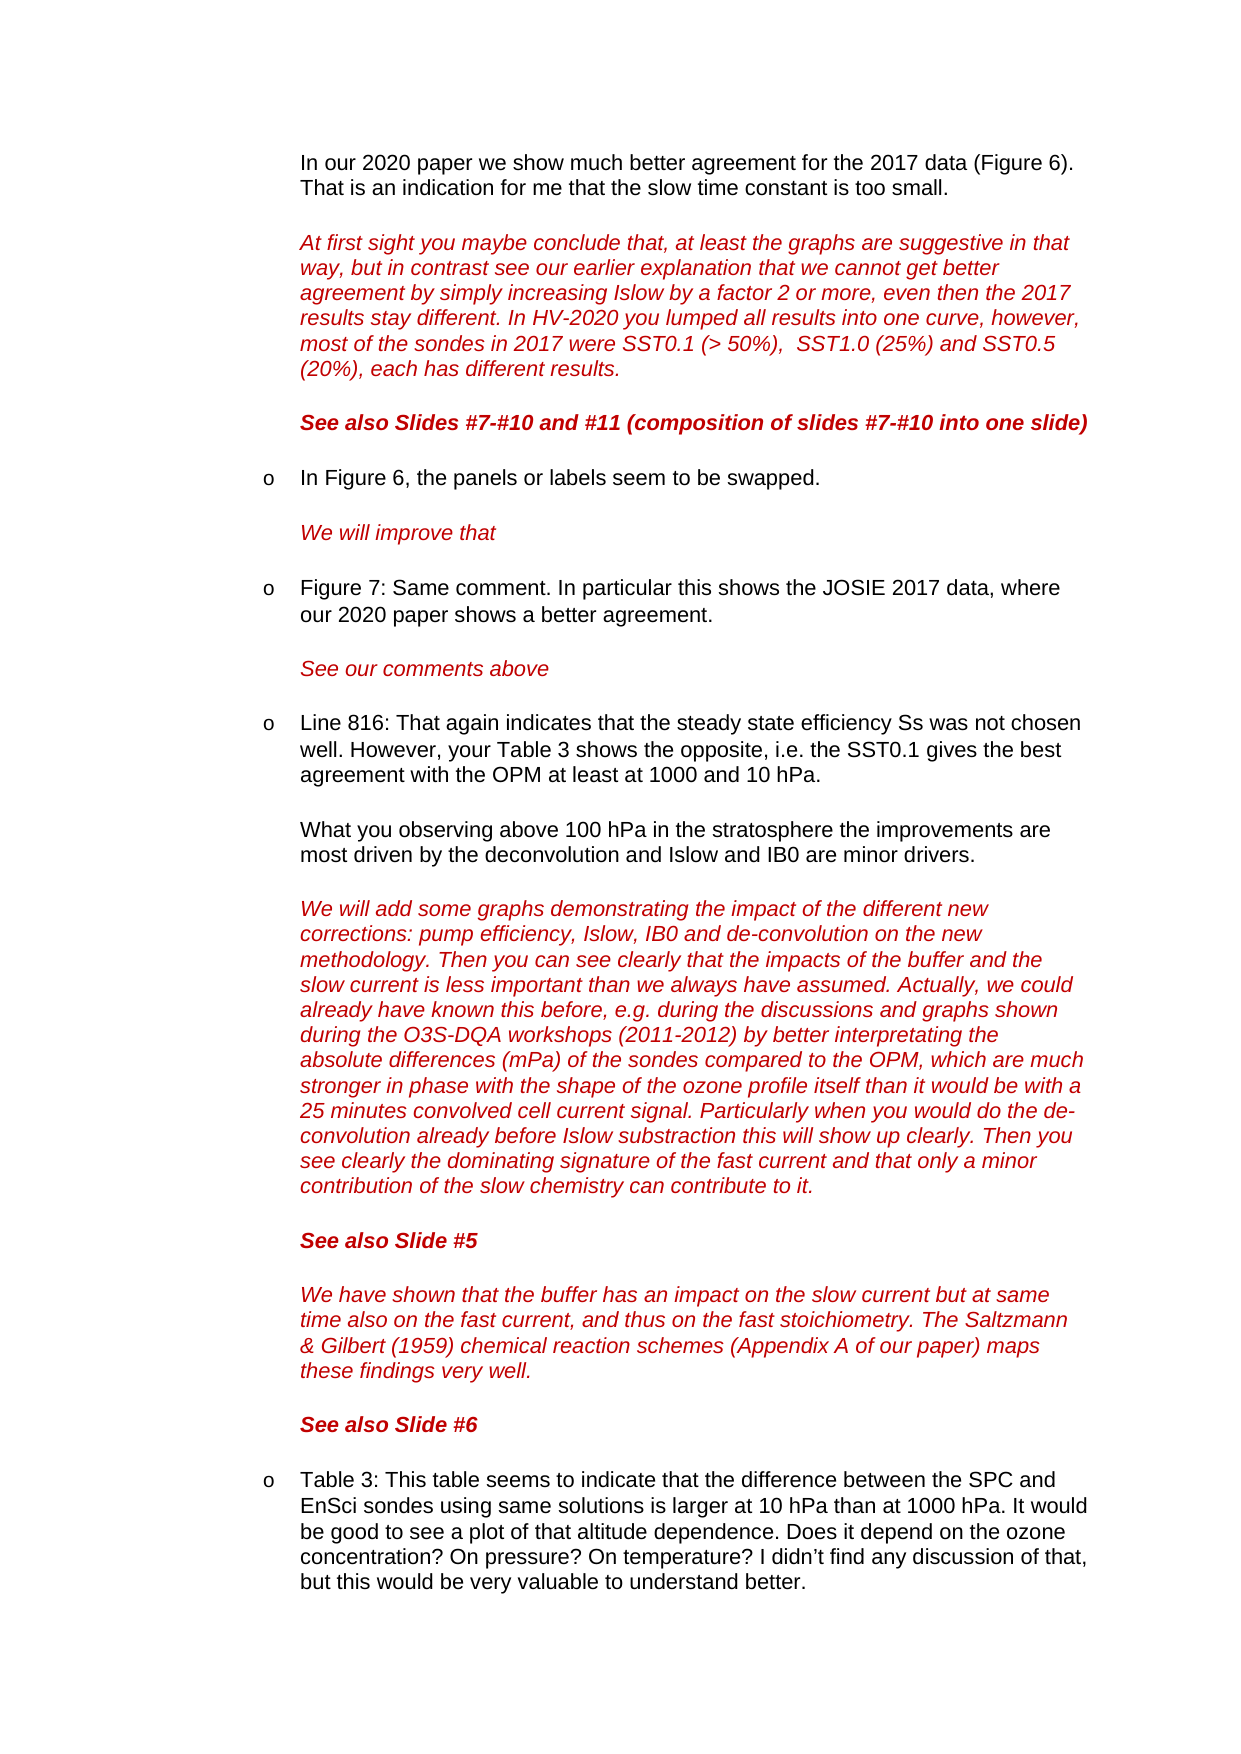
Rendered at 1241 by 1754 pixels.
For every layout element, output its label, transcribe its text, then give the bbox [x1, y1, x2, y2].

list Figure 7: Same comment. In particular this shows the JOSIE 2017 data, where our 2020 paper shows a better agreement. [262, 575, 1090, 627]
text We will add some graphs demonstrating the impact of the different new corrections: pump efficiency, Islow, IB0 and de-convolution on the new methodology. Then you can see clearly that the impacts of the buffer and the slow current is less important than we always have assumed. Actually, we could already have known this before, e.g. during the discussions and graphs shown during the O3S-DQA workshops (2011-2012) by better interpretating the absolute differences (mPa) of the sondes compared to the OPM, which are much stronger in phase with the shape of the ozone profile itself than it would be with a 25 minutes convolved cell current signal. Particularly when you would do the de-convolution already before Islow substraction this will show up clearly. Then you see clearly the dominating signature of the fast current and that only a minor contribution of the slow chemistry can contribute to it. [300, 896, 1090, 1199]
list Line 816: That again indicates that the steady state efficiency Ss was not chosen well. However, your Table 3 shows the opposite, i.e. the SST0.1 gives the best agreement with the OPM at least at 1000 and 10 hPa. [262, 710, 1090, 787]
text We have shown that the buffer has an impact on the slow current but at same time also on the fast current, and thus on the fast stoichiometry. The Saltzmann & Gilbert (1959) chemical reaction schemes (Appendix A of our paper) maps these findings very well. [300, 1282, 1090, 1383]
text See also Slides #7-#10 and #11 (composition of slides #7-#10 into one slide) [300, 410, 1090, 435]
text We will improve that [300, 520, 1090, 546]
text What you observing above 100 hPa in the stratosphere the improvements are most driven by the deconvolution and Islow and IB0 are minor drivers. [300, 817, 1090, 867]
text See our comments above [300, 656, 1090, 681]
text At first sight you maybe conclude that, at least the graphs are suggestive in that way, but in contrast see our earlier explanation that we cannot get better agreement by simply increasing Islow by a factor 2 or more, even then the 2017 results stay different. In HV-2020 you lumped all results into one curve, however, most of the sondes in 2017 were SST0.1 (> 50%), SST1.0 (25%) and SST0.5 (20%), each has different results. [300, 229, 1090, 381]
list Table 3: This table seems to indicate that the difference between the SPC and EnSci sondes using same solutions is larger at 10 hPa than at 1000 hPa. It would be good to see a plot of that altitude dependence. Does it depend on the ozone concentration? On pressure? On temperature? I didn’t find any discussion of that, but this would be very valuable to understand better. [262, 1467, 1090, 1594]
text See also Slide #5 [300, 1228, 1090, 1253]
list In Figure 6, the panels or labels seem to be swapped. [262, 464, 1090, 491]
text See also Slide #6 [300, 1412, 1090, 1437]
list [262, 150, 1090, 200]
